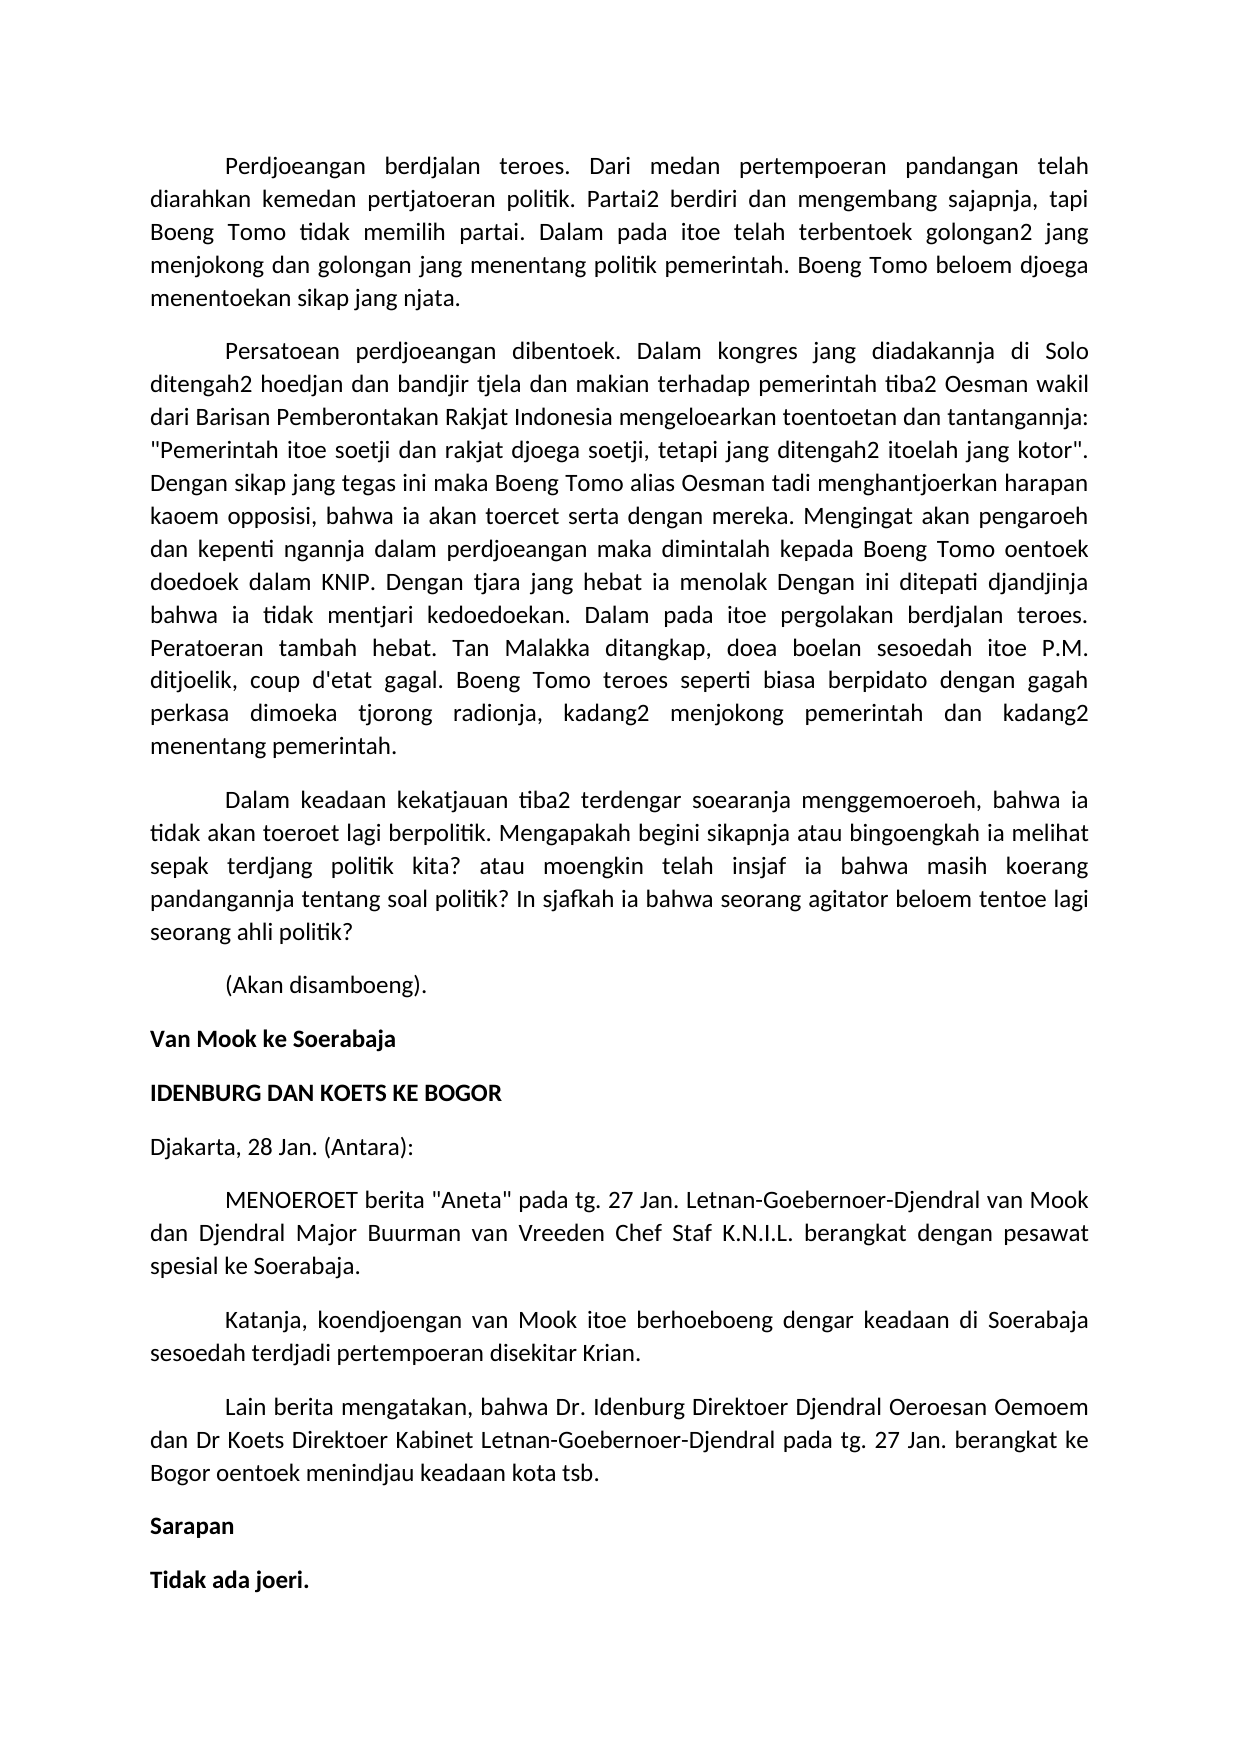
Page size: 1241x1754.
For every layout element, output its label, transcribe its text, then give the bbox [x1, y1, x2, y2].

text Perdjoeangan berdjalan teroes. Dari medan pertempoeran pandangan telah diarahkan kemedan pertjatoeran politik. Partai2 berdiri dan mengembang sajapnja, tapi Boeng Tomo tidak memilih partai. Dalam pada itoe telah terbentoek golongan2 jang menjokong dan golongan jang menentang politik pemerintah. Boeng Tomo beloem djoega menentoekan sikap jang njata. [150, 150, 1090, 312]
text Tidak ada joeri. [150, 1564, 1090, 1595]
text Dalam keadaan kekatjauan tiba2 terdengar soearanja menggemoeroeh, bahwa ia tidak akan toeroet lagi berpolitik. Mengapakah begini sikapnja atau bingoengkah ia melihat sepak terdjang politik kita? atau moengkin telah insjaf ia bahwa masih koerang pandangannja tentang soal politik? In sjafkah ia bahwa seorang agitator beloem tentoe lagi seorang ahli politik? [150, 784, 1090, 946]
text Sarapan [150, 1510, 1090, 1541]
text MENOEROET berita "Aneta" pada tg. 27 Jan. Letnan-Goebernoer-Djendral van Mook dan Djendral Major Buurman van Vreeden Chef Staf K.N.I.L. berangkat dengan pesawat spesial ke Soerabaja. [150, 1184, 1090, 1281]
text Lain berita mengatakan, bahwa Dr. Idenburg Direktoer Djendral Oeroesan Oemoem dan Dr Koets Direktoer Kabinet Letnan-Goebernoer-Djendral pada tg. 27 Jan. berangkat ke Bogor oentoek menindjau keadaan kota tsb. [150, 1391, 1090, 1487]
text Van Mook ke Soerabaja [150, 1023, 1090, 1054]
text Djakarta, 28 Jan. (Antara): [150, 1131, 1090, 1161]
text Katanja, koendjoengan van Mook itoe berhoeboeng dengar keadaan di Soerabaja sesoedah terdjadi pertempoeran disekitar Krian. [150, 1304, 1090, 1368]
text (Akan disamboeng). [150, 969, 1090, 1000]
text IDENBURG DAN KOETS KE BOGOR [150, 1077, 1090, 1108]
text Persatoean perdjoeangan dibentoek. Dalam kongres jang diadakannja di Solo ditengah2 hoedjan dan bandjir tjela dan makian terhadap pemerintah tiba2 Oesman wakil dari Barisan Pemberontakan Rakjat Indonesia mengeloearkan toentoetan dan tantangannja: "Pemerintah itoe soetji dan rakjat djoega soetji, tetapi jang ditengah2 itoelah jang kotor". Dengan sikap jang tegas ini maka Boeng Tomo alias Oesman tadi menghantjoerkan harapan kaoem opposisi, bahwa ia akan toercet serta dengan mereka. Mengingat akan pengaroeh dan kepenti ngannja dalam perdjoeangan maka dimintalah kepada Boeng Tomo oentoek doedoek dalam KNIP. Dengan tjara jang hebat ia menolak Dengan ini ditepati djandjinja bahwa ia tidak mentjari kedoedoekan. Dalam pada itoe pergolakan berdjalan teroes. Peratoeran tambah hebat. Tan Malakka ditangkap, doea boelan sesoedah itoe P.M. ditjoelik, coup d'etat gagal. Boeng Tomo teroes seperti biasa berpidato dengan gagah perkasa dimoeka tjorong radionja, kadang2 menjokong pemerintah dan kadang2 menentang pemerintah. [150, 335, 1090, 761]
